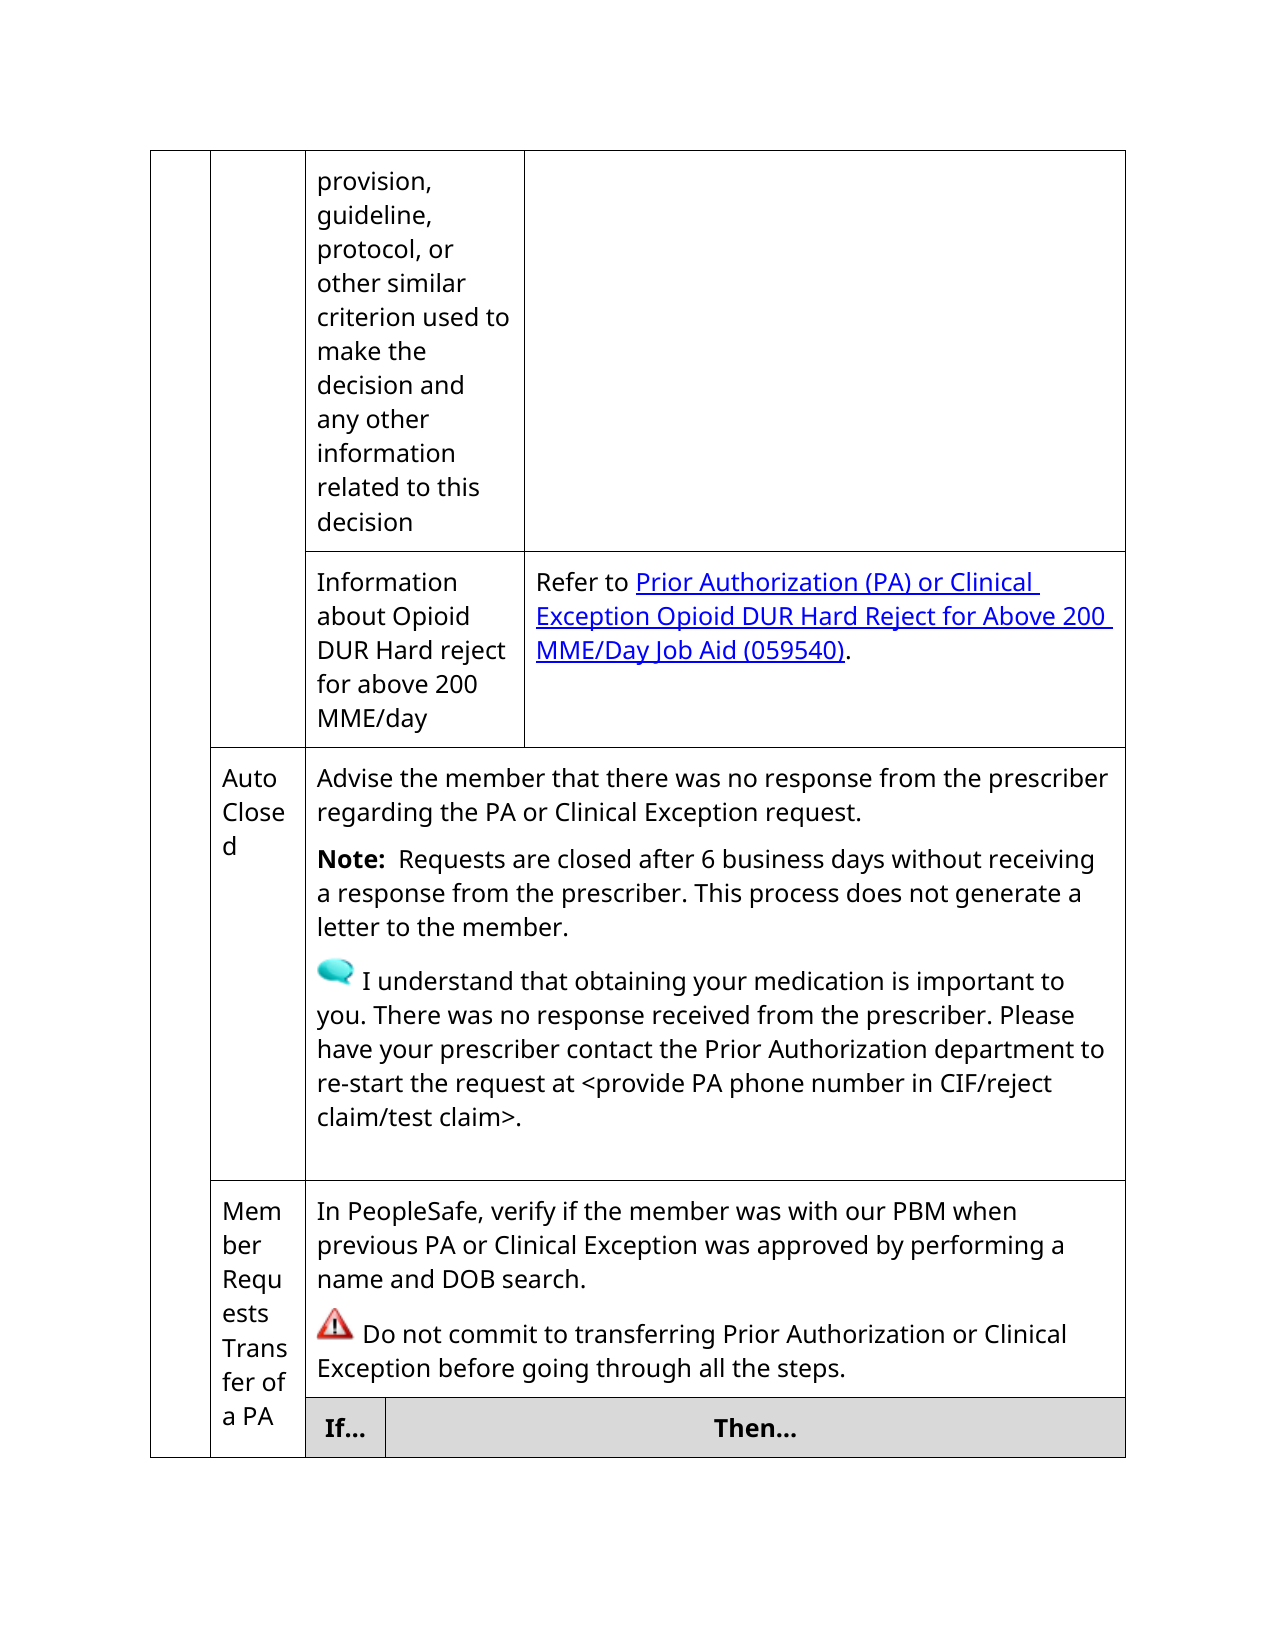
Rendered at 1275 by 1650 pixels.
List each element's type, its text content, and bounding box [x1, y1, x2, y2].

table_cell Auto Closed [211, 748, 305, 1180]
table_cell Refer to Prior Authorization (PA) or Clinical Exception Opioid DUR Hard Reject for Above 200 MME/Day Job Aid (059540). [525, 552, 1125, 747]
table_cell Member Requests Transfer of a PA or Clinical Exception from one plan we handle to another plan we handle [211, 1181, 305, 1457]
table_cell Then… [386, 1398, 1125, 1457]
table_cell If… [306, 1398, 385, 1457]
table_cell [306, 151, 524, 551]
table_cell In PeopleSafe, verify if the member was with our PBM when previous PA or Clinical Exception was approved by performing a name and DOB search. Do not commit to transferring Prior Authorization or Clinical Exception before going through all the steps. [306, 1181, 1125, 1397]
picture [316, 1308, 356, 1343]
table_cell Advise the member that there was no response from the prescriber regarding the PA or Clinical Exception request. Note: Requests are closed after 6 business days without receiving a response from the prescriber. This process does not generate a letter to the member. I understand that obtaining your medication is important to you. There was no response received from the prescriber. Please have your prescriber contact the Prior Authorization department to re-start the request at <provide PA phone number in CIF/reject claim/test claim>. [306, 748, 1125, 1180]
table_cell Information about Opioid DUR Hard reject for above 200 MME/day [306, 552, 524, 747]
picture [316, 956, 356, 991]
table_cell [525, 151, 1125, 551]
